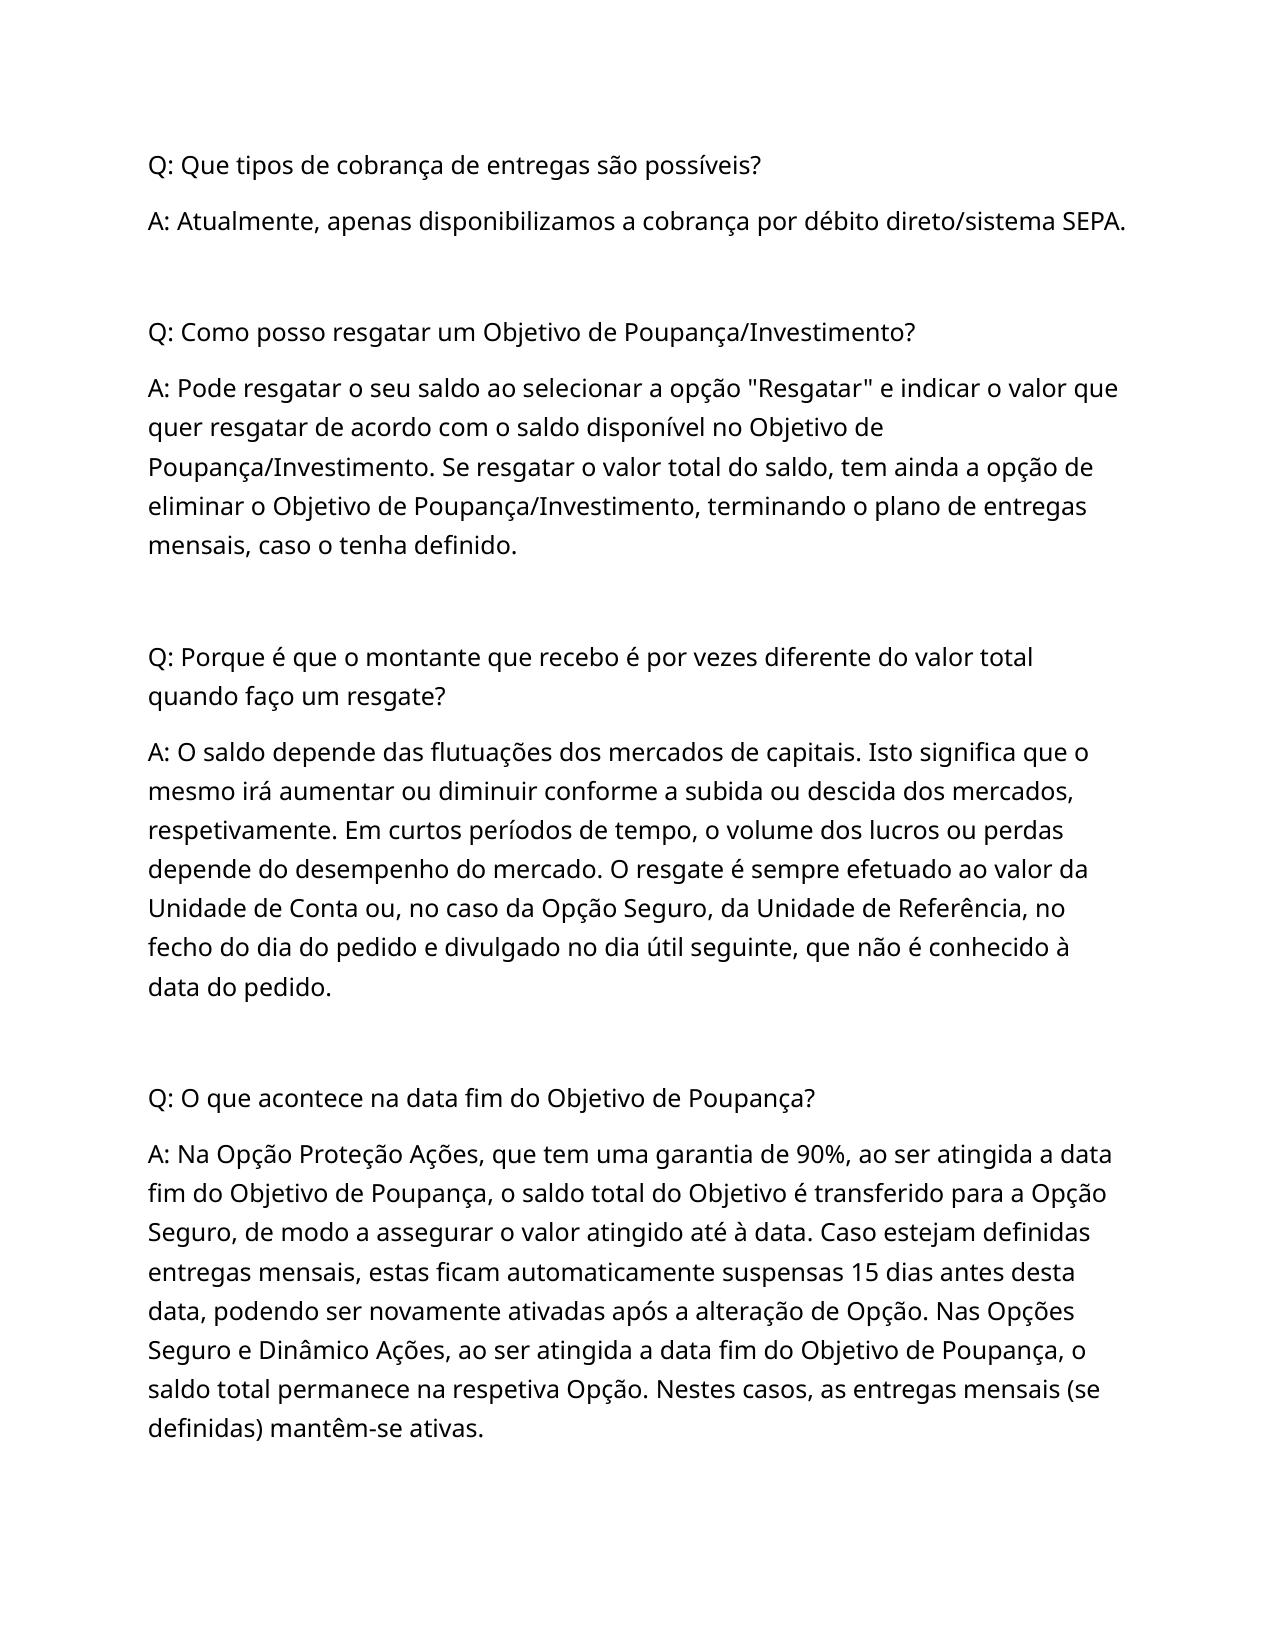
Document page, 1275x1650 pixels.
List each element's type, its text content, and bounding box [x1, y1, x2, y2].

text A: Pode resgatar o seu saldo ao selecionar a opção "Resgatar" e indicar o valor que quer resgatar de acordo com o saldo disponível no Objetivo de Poupança/Investimento. Se resgatar o valor total do saldo, tem ainda a opção de eliminar o Objetivo de Poupança/Investimento, terminando o plano de entregas mensais, caso o tenha definido. [148, 371, 1127, 562]
text A: O saldo depende das flutuações dos mercados de capitais. Isto significa que o mesmo irá aumentar ou diminuir conforme a subida ou descida dos mercados, respetivamente. Em curtos períodos de tempo, o volume dos lucros ou perdas depende do desempenho do mercado. O resgate é sempre efetuado ao valor da Unidade de Conta ou, no caso da Opção Seguro, da Unidade de Referência, no fecho do dia do pedido e divulgado no dia útil seguinte, que não é conhecido à data do pedido. [148, 734, 1127, 1003]
text Q: Como posso resgatar um Objetivo de Poupança/Investimento? [148, 315, 1127, 349]
text A: Atualmente, apenas disponibilizamos a cobrança por débito direto/sistema SEPA. [148, 203, 1127, 237]
text Q: Que tipos de cobrança de entregas são possíveis? [148, 148, 1127, 182]
text Q: O que acontece na data fim do Objetivo de Poupança? [148, 1081, 1127, 1115]
text Q: Porque é que o montante que recebo é por vezes diferente do valor total quando faço um resgate? [148, 639, 1127, 712]
text A: Na Opção Proteção Ações, que tem uma garantia de 90%, ao ser atingida a data fim do Objetivo de Poupança, o saldo total do Objetivo é transferido para a Opção Seguro, de modo a assegurar o valor atingido até à data. Caso estejam definidas entregas mensais, estas ficam automaticamente suspensas 15 dias antes desta data, podendo ser novamente ativadas após a alteração de Opção. Nas Opções Seguro e Dinâmico Ações, ao ser atingida a data fim do Objetivo de Poupança, o saldo total permanece na respetiva Opção. Nestes casos, as entregas mensais (se definidas) mantêm-se ativas. [148, 1137, 1127, 1445]
